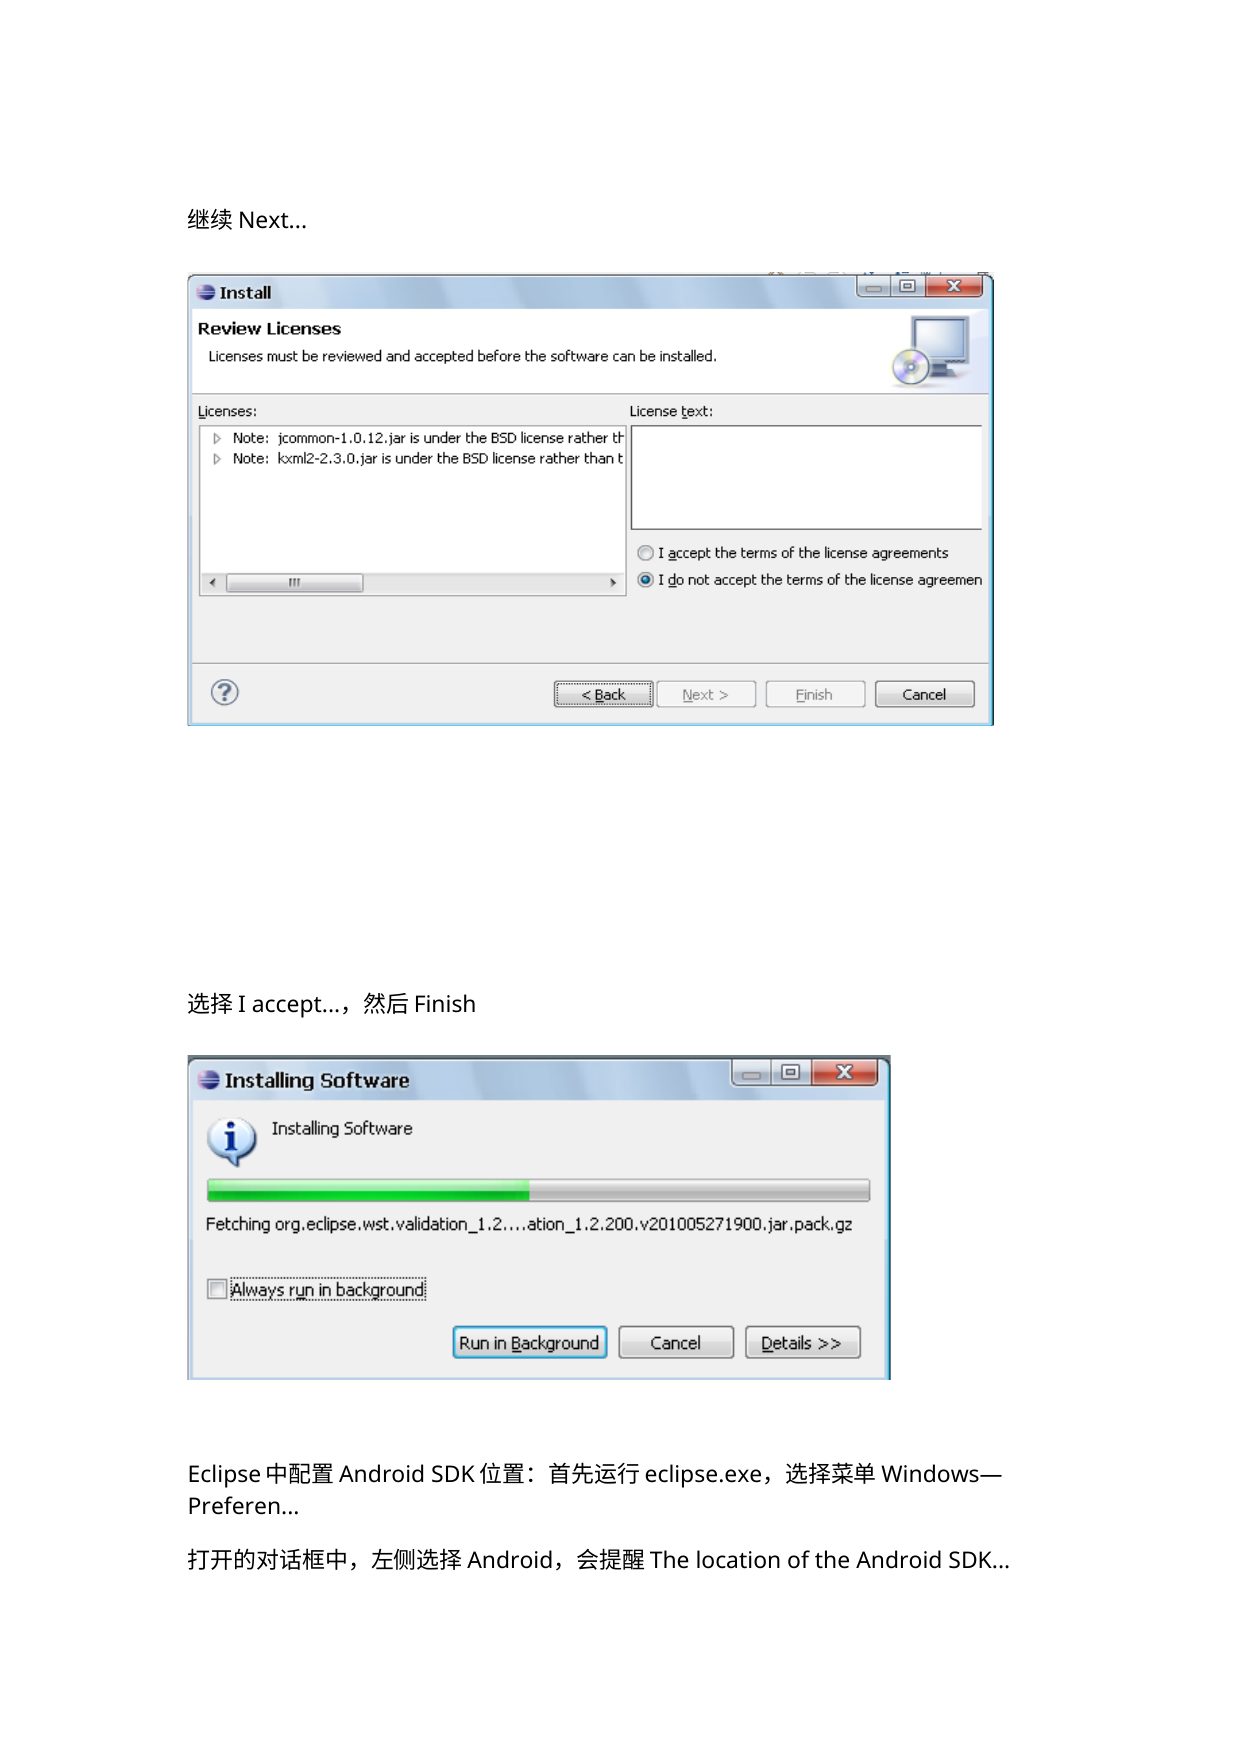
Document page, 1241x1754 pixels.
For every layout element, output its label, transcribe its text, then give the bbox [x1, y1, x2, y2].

text Eclipse中配置Android SDK位置：首先运行eclipse.exe，选择菜单Windows—Preferen... [187, 1456, 1053, 1521]
text 选择I accept...，然后Finish [187, 985, 1053, 1019]
text 继续Next... [187, 202, 1053, 235]
picture [187, 272, 994, 726]
picture [187, 1055, 891, 1380]
text 打开的对话框中，左侧选择Android，会提醒The location of the Android SDK... [187, 1542, 1053, 1575]
